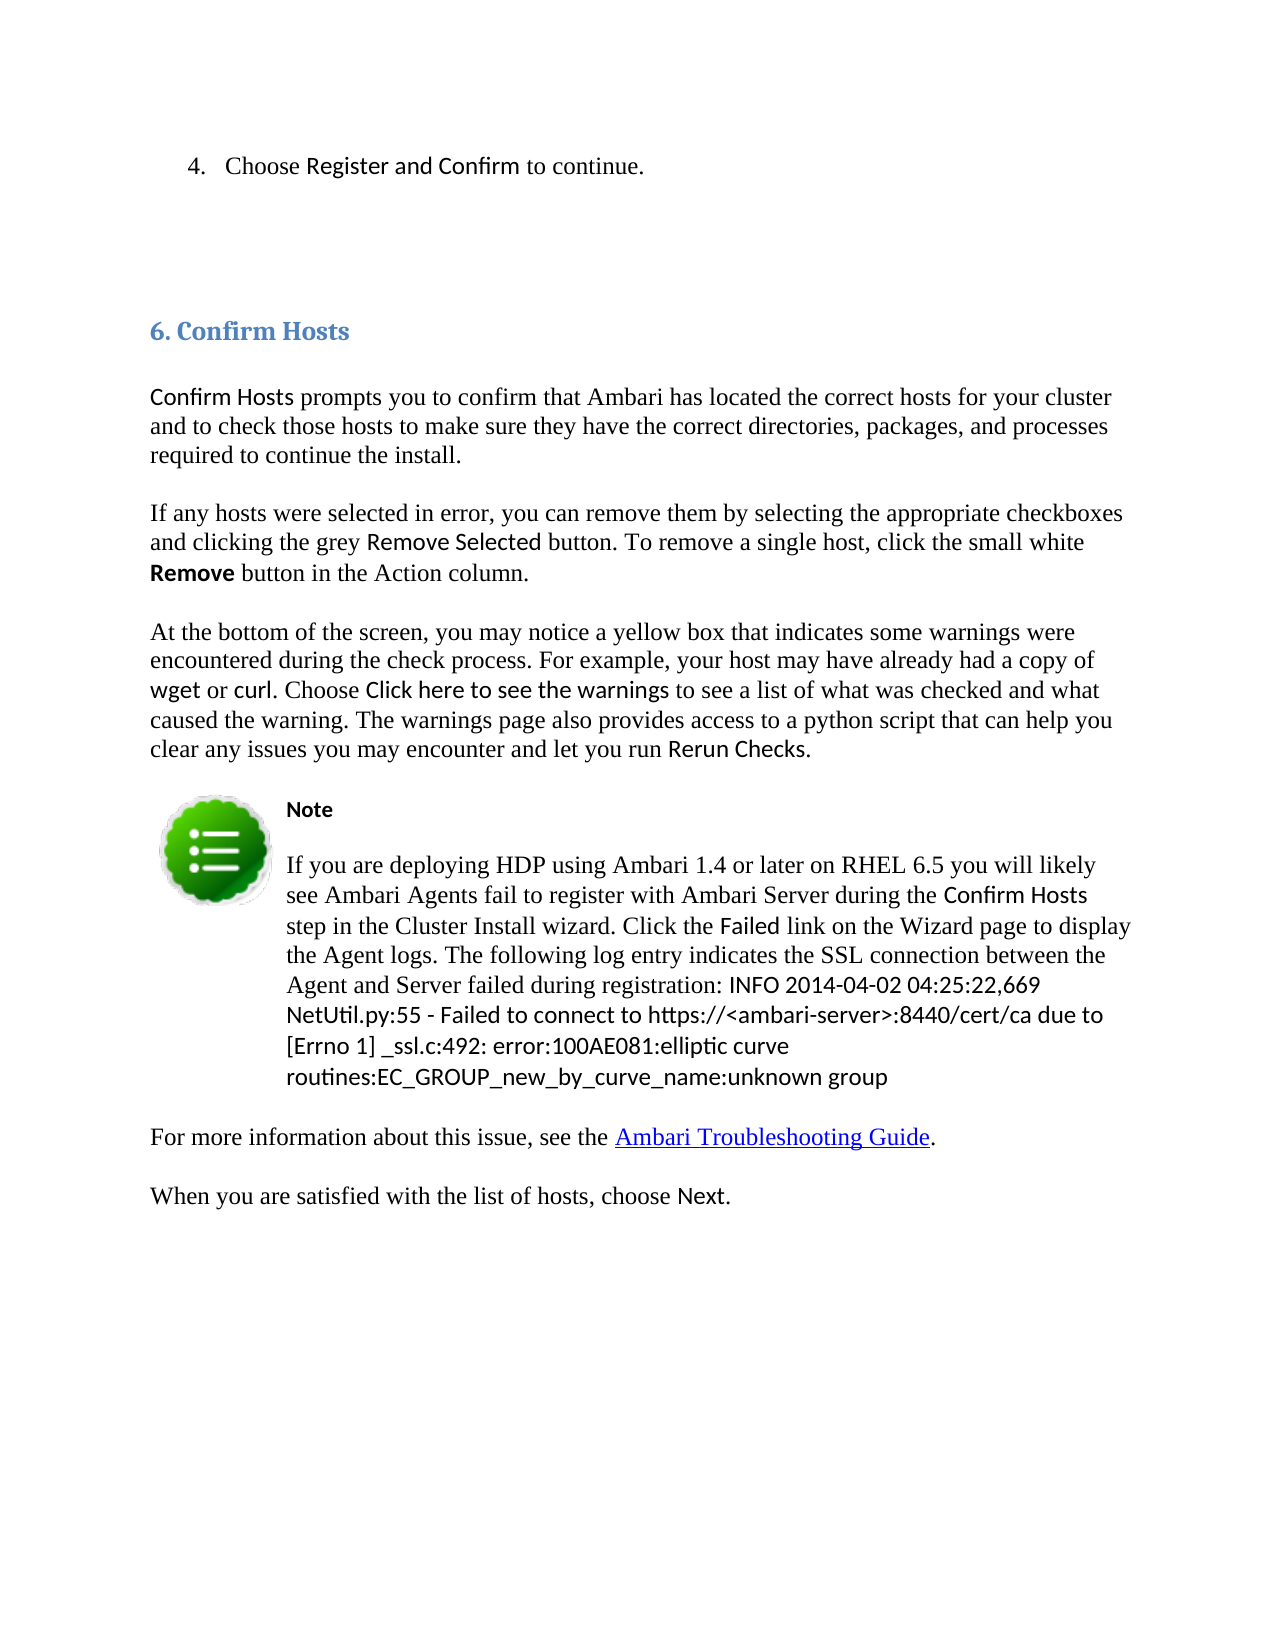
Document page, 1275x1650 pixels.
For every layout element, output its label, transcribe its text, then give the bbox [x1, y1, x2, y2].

list Choose Register and Confirm to continue. [187, 150, 1125, 181]
text For more information about this issue, see the Ambari Troubleshooting Guide. [150, 1122, 1125, 1151]
table_header [149, 793, 284, 1093]
subtitle 6. Confirm Hosts [150, 316, 1125, 347]
text If any hosts were selected in error, you can remove them by selecting the appropriate checkboxes and clicking the grey Remove Selected button. To remove a single host, click the small white Remove button in the Action column. [150, 498, 1125, 588]
table_cell If you are deploying HDP using Ambari 1.4 or later on RHEL 6.5 you will likely see Ambari Agents fail to register with Ambari Server during the Confirm Hosts step in the Cluster Install wizard. Click the Failed link on the Wizard page to display the Agent logs. The following log entry indicates the SSL connection between the Agent and Server failed during registration: INFO 2014-04-02 04:25:22,669 NetUtil.py:55 - Failed to connect to https://<ambari-server>:8440/cert/ca due to [Errno 1] _ssl.c:492: error:100AE081:elliptic curve routines:EC_GROUP_new_by_curve_name:unknown group [284, 849, 1133, 1093]
picture [152, 794, 281, 906]
text At the bottom of the screen, you may notice a yellow box that indicates some warnings were encountered during the check process. For example, your host may have already had a copy of wget or curl. Choose Click here to see the warnings to see a list of what was checked and what caused the warning. The warnings page also provides access to a python script that can help you clear any issues you may encounter and let you run Rerun Checks. [150, 617, 1125, 764]
text Confirm Hosts prompts you to confirm that Ambari has located the correct hosts for your cluster and to check those hosts to make sure they have the correct directories, packages, and processes required to continue the install. [150, 381, 1125, 469]
table_header Note [284, 793, 1133, 849]
text When you are satisfied with the list of hosts, choose Next. [150, 1180, 1125, 1210]
